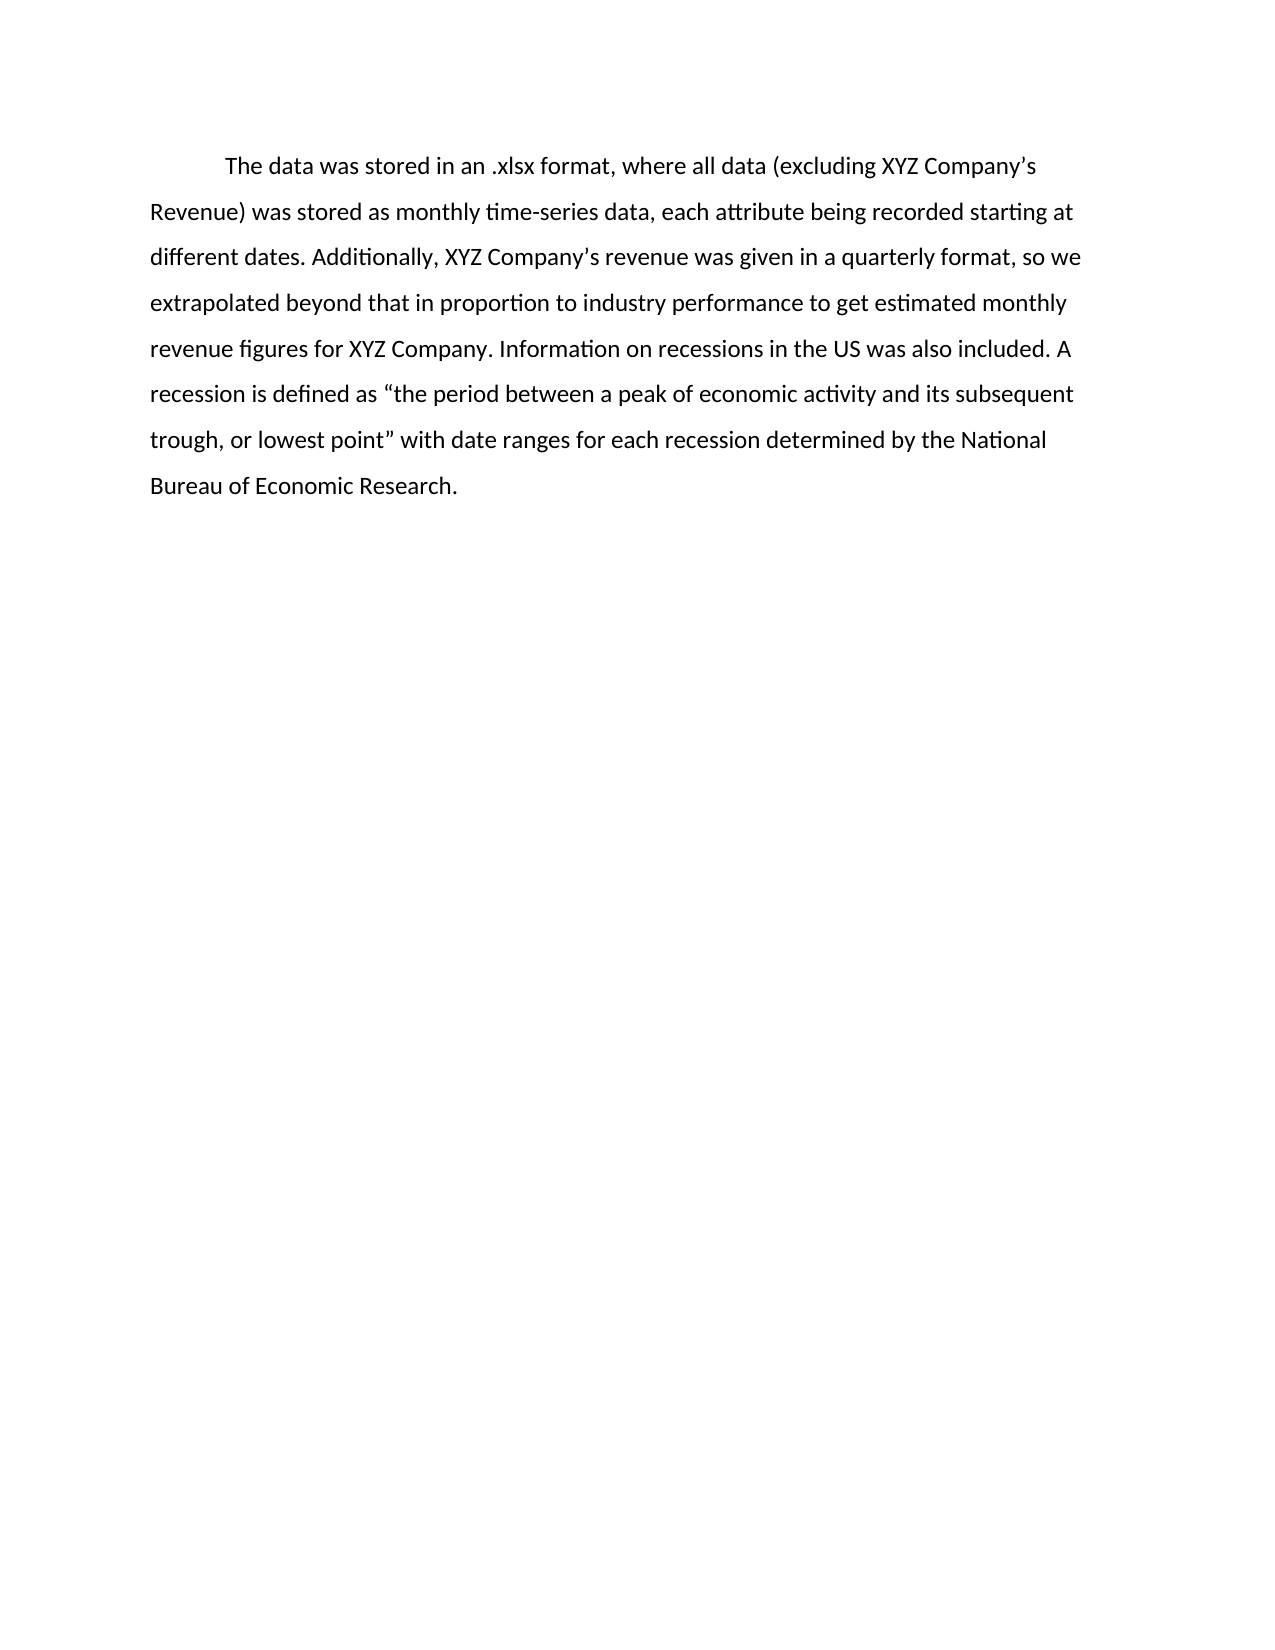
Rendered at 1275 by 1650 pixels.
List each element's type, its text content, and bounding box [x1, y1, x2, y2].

text The data was stored in an .xlsx format, where all data (excluding XYZ Company’s Revenue) was stored as monthly time-series data, each attribute being recorded starting at different dates. Additionally, XYZ Company’s revenue was given in a quarterly format, so we extrapolated beyond that in proportion to industry performance to get estimated monthly revenue figures for XYZ Company. Information on recessions in the US was also included. A recession is defined as “the period between a peak of economic activity and its subsequent trough, or lowest point” with date ranges for each recession determined by the National Bureau of Economic Research. [150, 150, 1125, 501]
